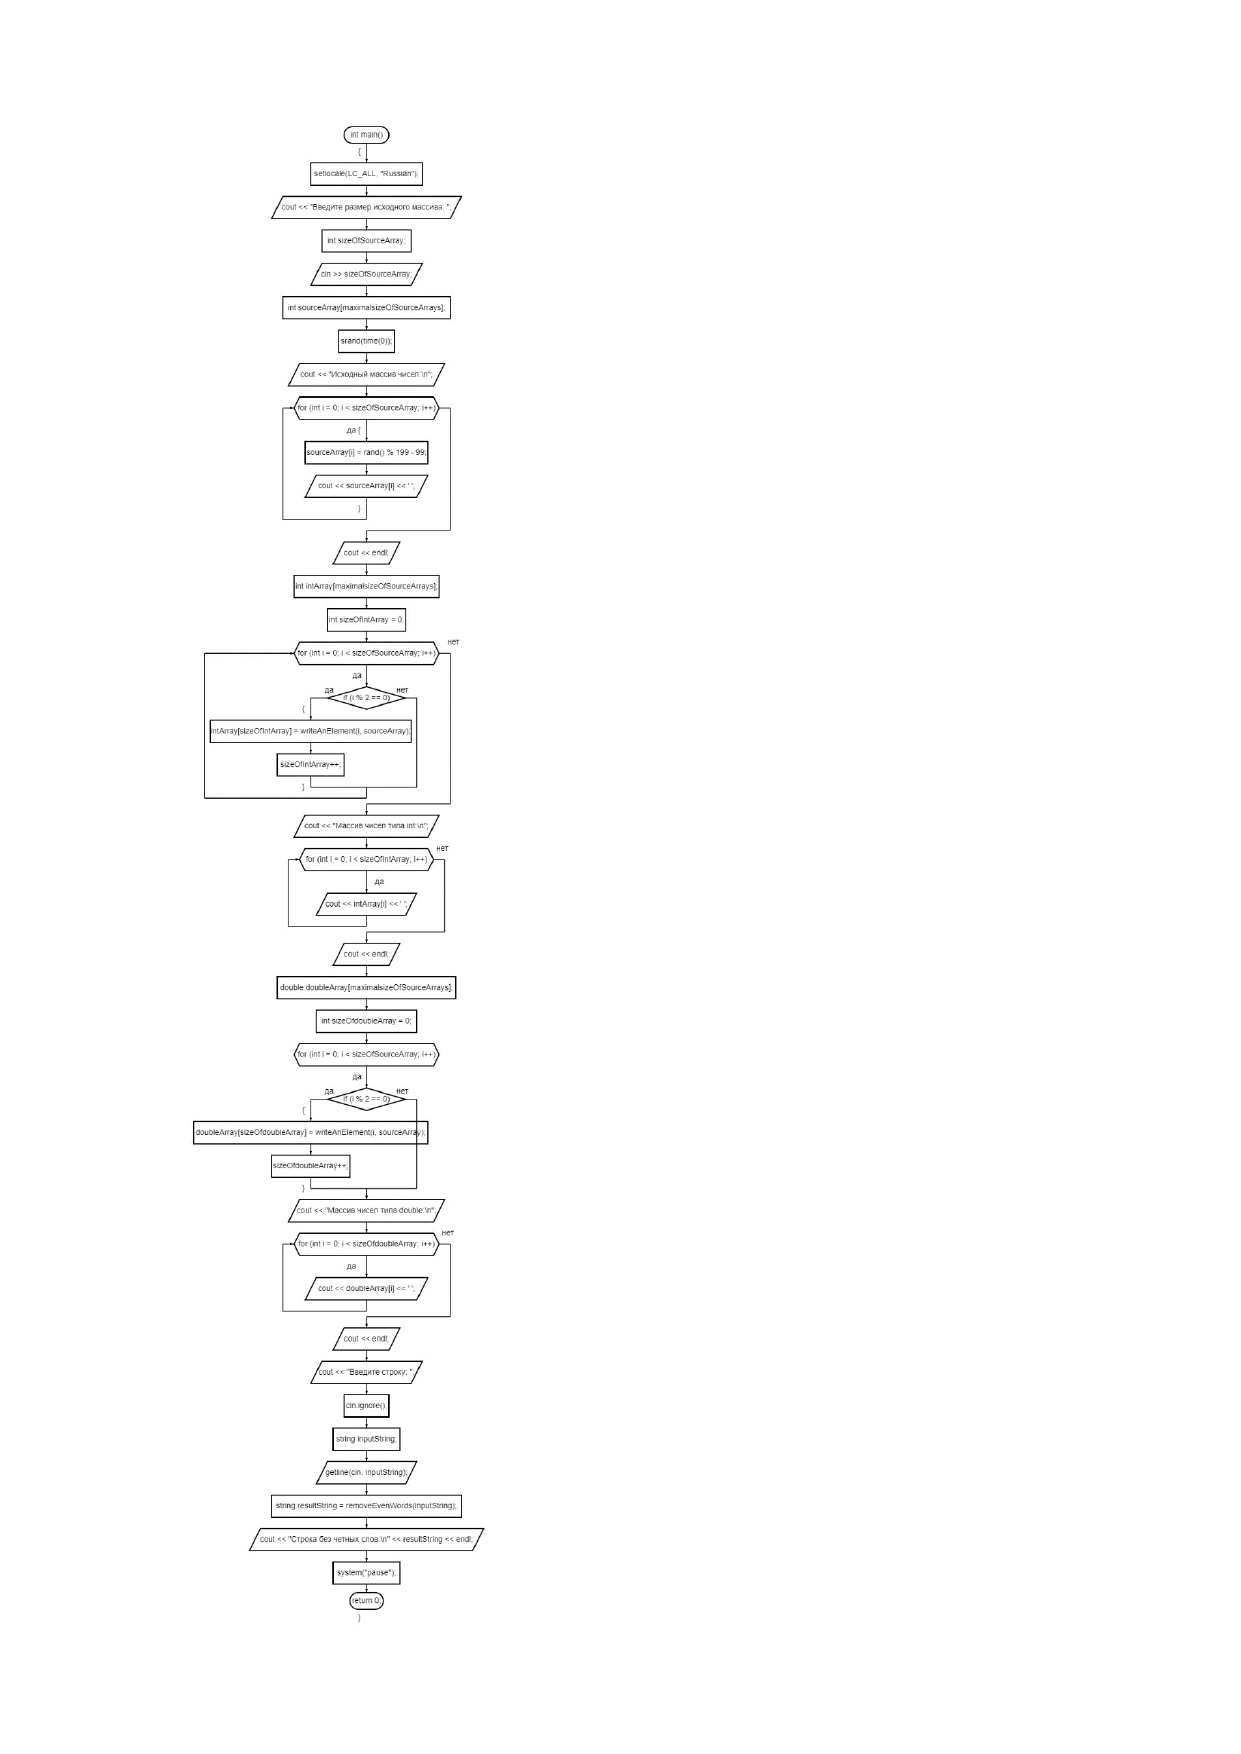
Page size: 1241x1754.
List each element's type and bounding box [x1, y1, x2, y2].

picture [177, 118, 489, 1634]
